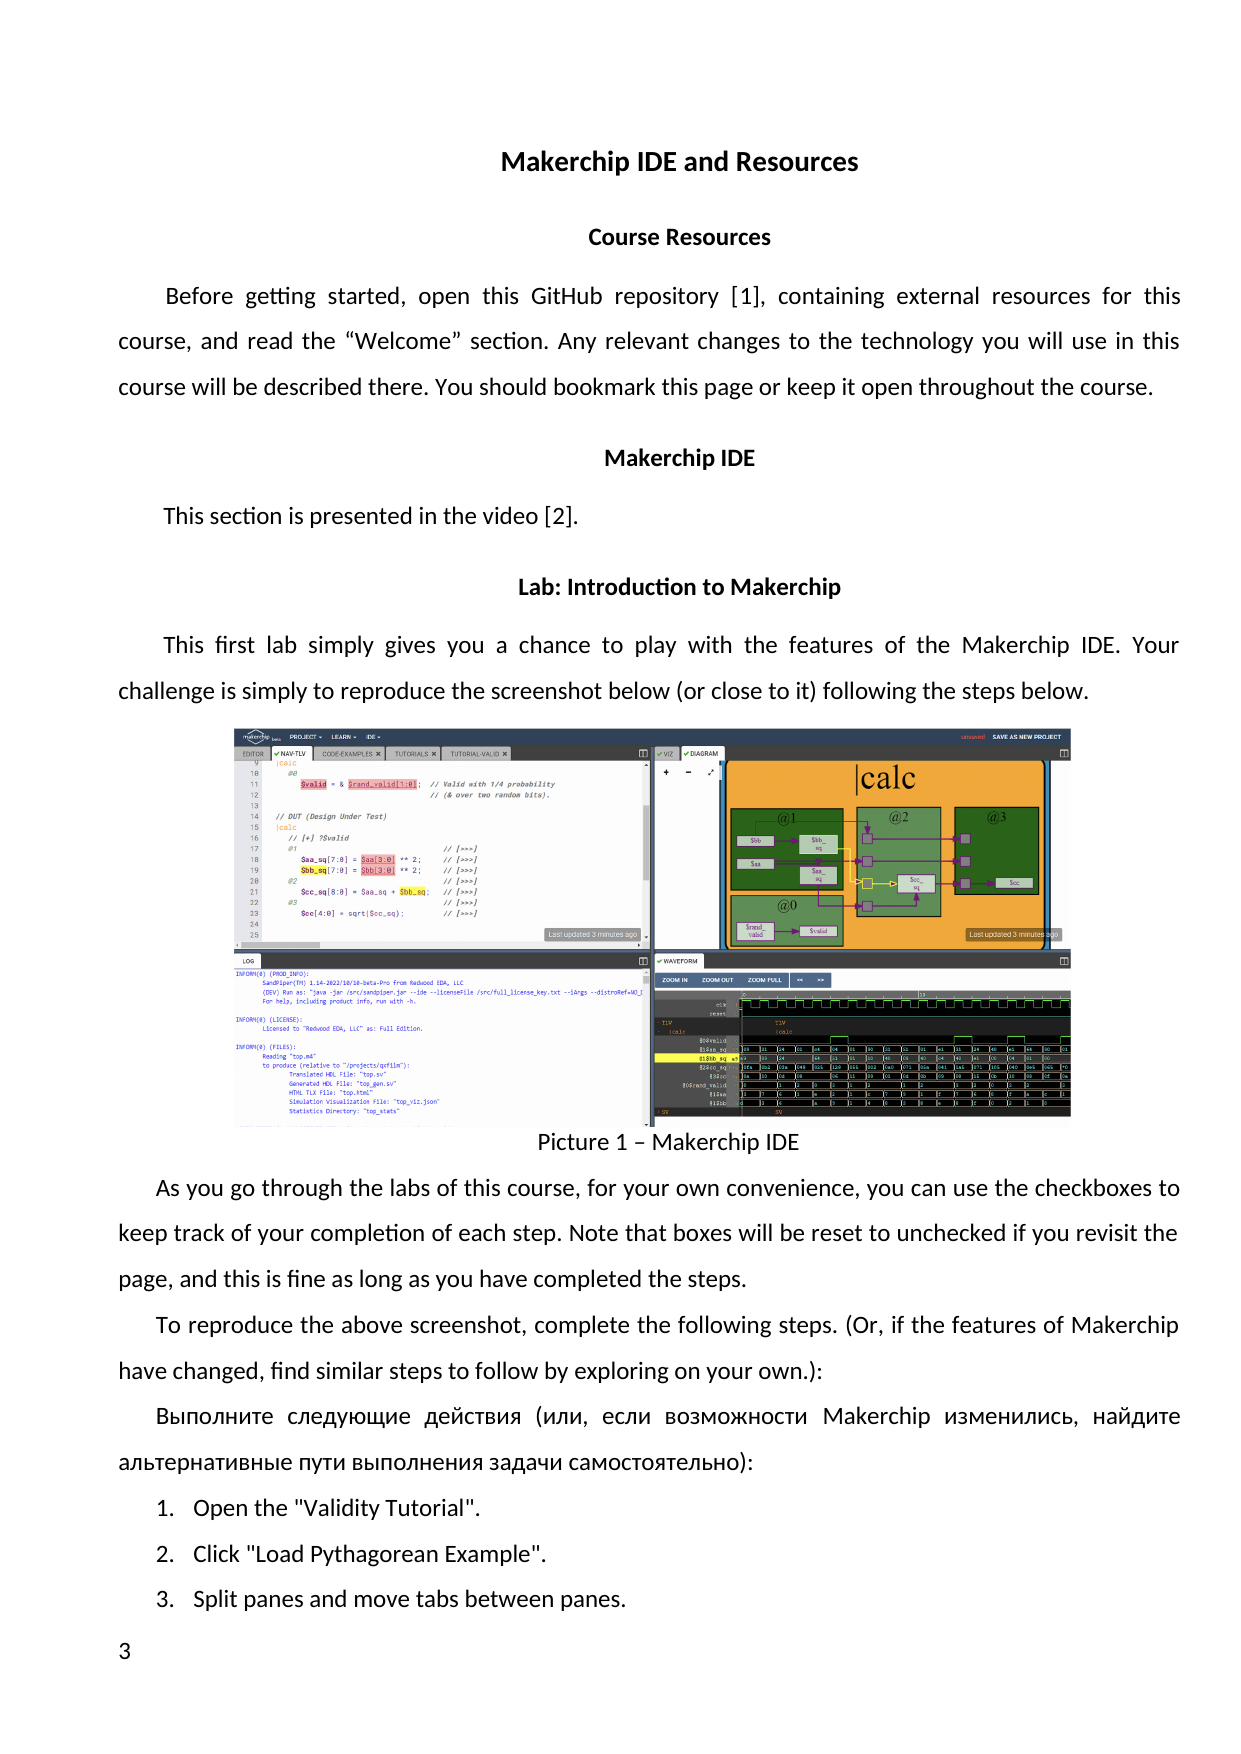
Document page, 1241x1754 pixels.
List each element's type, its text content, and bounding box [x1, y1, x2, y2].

subtitle Makerchip IDE and Resources [178, 143, 1181, 179]
list Open the "Validity Tutorial". [156, 1492, 1181, 1522]
picture [217, 720, 1082, 1127]
text This section is presented in the video [2]. [118, 500, 1181, 531]
text Before getting started, open this GitHub repository [1], containing external resources for this course, and read the “Welcome” section. Any relevant changes to the technology you will use in this course will be described there. You should bookmark this page or keep it open throughout the course. [118, 280, 1181, 402]
subtitle Course Resources [178, 222, 1181, 252]
list Click "Load Pythagorean Example". [156, 1538, 1181, 1568]
text Picture 1 – Makerchip IDE [118, 1126, 1181, 1157]
text As you go through the labs of this course, for your own convenience, you can use the checkboxes to keep track of your completion of each step. Note that boxes will be reset to unchecked if you revisit the page, and this is fine as long as you have completed the steps. [118, 1172, 1181, 1294]
subtitle Lab: Introduction to Makerchip [178, 571, 1181, 601]
list Split panes and move tabs between panes. [156, 1583, 1181, 1614]
text To reproduce the above screenshot, complete the following steps. (Or, if the features of Makerchip have changed, find similar steps to follow by exploring on your own.): [118, 1309, 1181, 1385]
subtitle Makerchip IDE [178, 442, 1181, 472]
text Выполните следующие действия (или, если возможности Makerchip изменились, найдите альтернативные пути выполнения задачи самостоятельно): [118, 1401, 1181, 1477]
text This first lab simply gives you a chance to play with the features of the Makerchip IDE. Your challenge is simply to reproduce the screenshot below (or close to it) following the steps below. [118, 629, 1181, 705]
